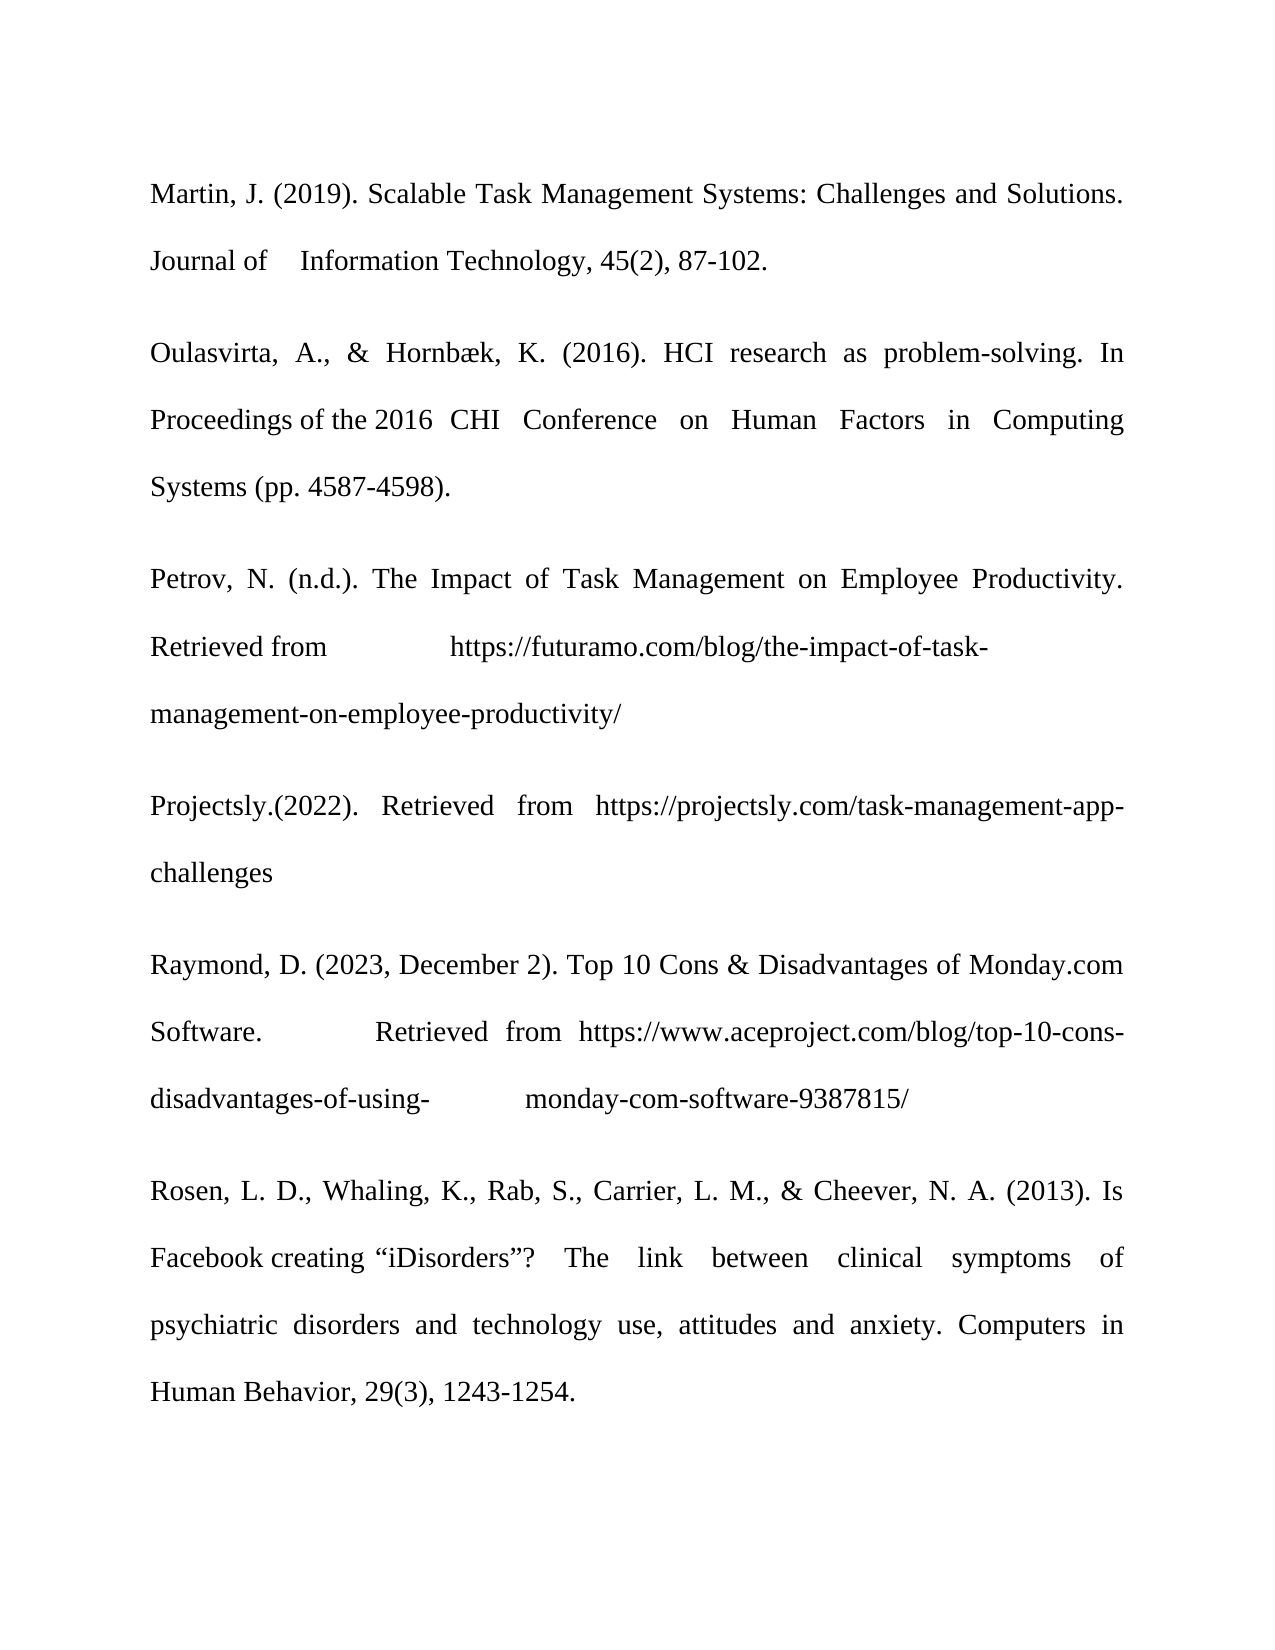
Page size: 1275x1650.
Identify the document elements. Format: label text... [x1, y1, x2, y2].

text Martin, J. (2019). Scalable Task Management Systems: Challenges and Solutions. Journal of Information Technology, 45(2), 87-102. [150, 176, 1125, 277]
text Petrov, N. (n.d.). The Impact of Task Management on Employee Productivity. Retrieved from https://futuramo.com/blog/the-impact-of-task-management-on-employee-productivity/ [150, 562, 1125, 729]
text Oulasvirta, A., & Hornbæk, K. (2016). HCI research as problem-solving. In Proceedings of the 2016 CHI Conference on Human Factors in Computing Systems (pp. 4587-4598). [150, 335, 1125, 503]
text Raymond, D. (2023, December 2). Top 10 Cons & Disadvantages of Monday.com Software. Retrieved from https://www.aceproject.com/blog/top-10-cons-disadvantages-of-using- monday-com-software-9387815/ [150, 947, 1125, 1115]
text Projectsly.(2022). Retrieved from https://projectsly.com/task-management-app-challenges [150, 788, 1125, 888]
text Rosen, L. D., Whaling, K., Rab, S., Carrier, L. M., & Cheever, N. A. (2013). Is Facebook creating “iDisorders”? The link between clinical symptoms of psychiatric disorders and technology use, attitudes and anxiety. Computers in Human Behavior, 29(3), 1243-1254. [150, 1173, 1125, 1408]
